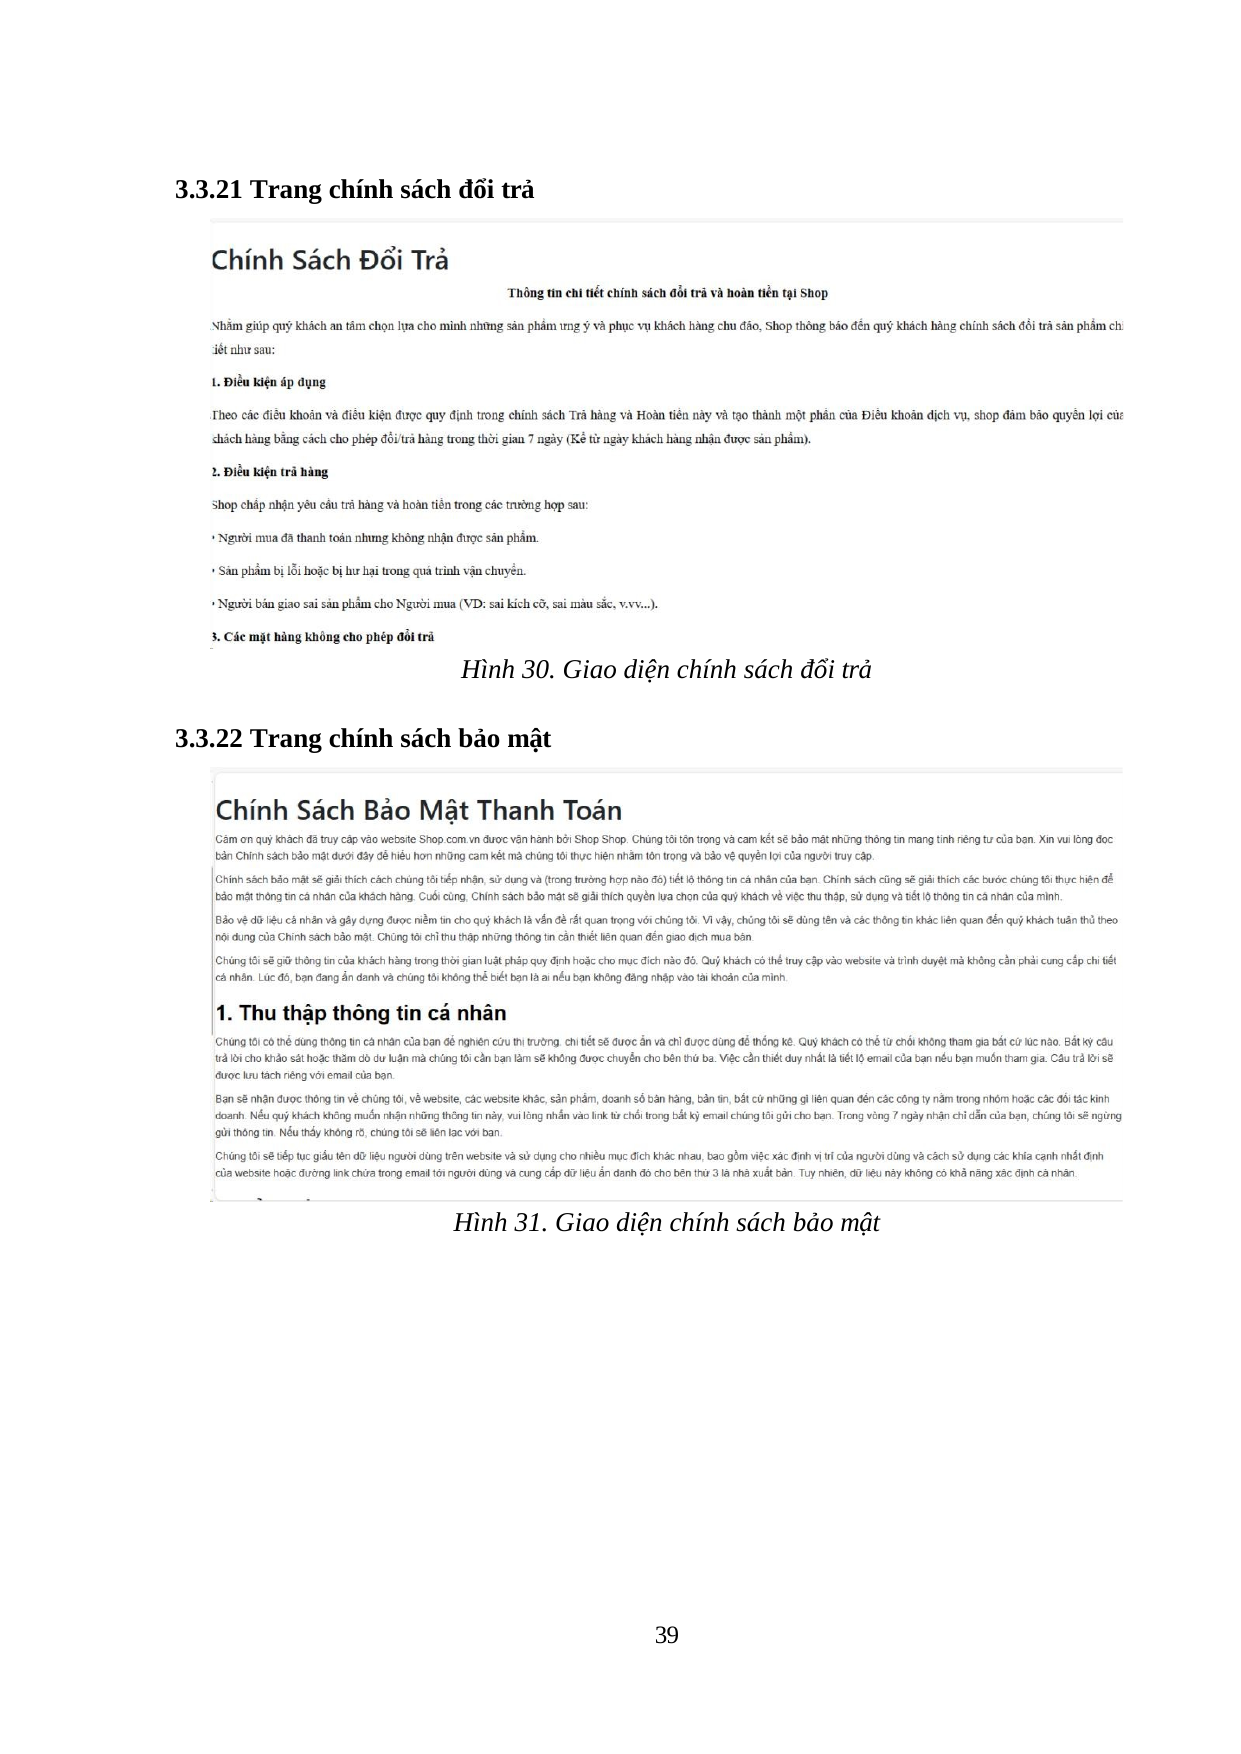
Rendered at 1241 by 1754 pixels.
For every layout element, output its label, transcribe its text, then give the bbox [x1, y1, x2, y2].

text Hình 31. Giao diện chính sách bảo mật [177, 770, 1157, 1237]
subtitle 3.3.22 Trang chính sách bảo mật [175, 722, 1196, 753]
text Hình 30. Giao diện chính sách đổi trả [177, 221, 1157, 685]
subtitle 3.3.21 Trang chính sách đổi trả [175, 173, 1196, 204]
